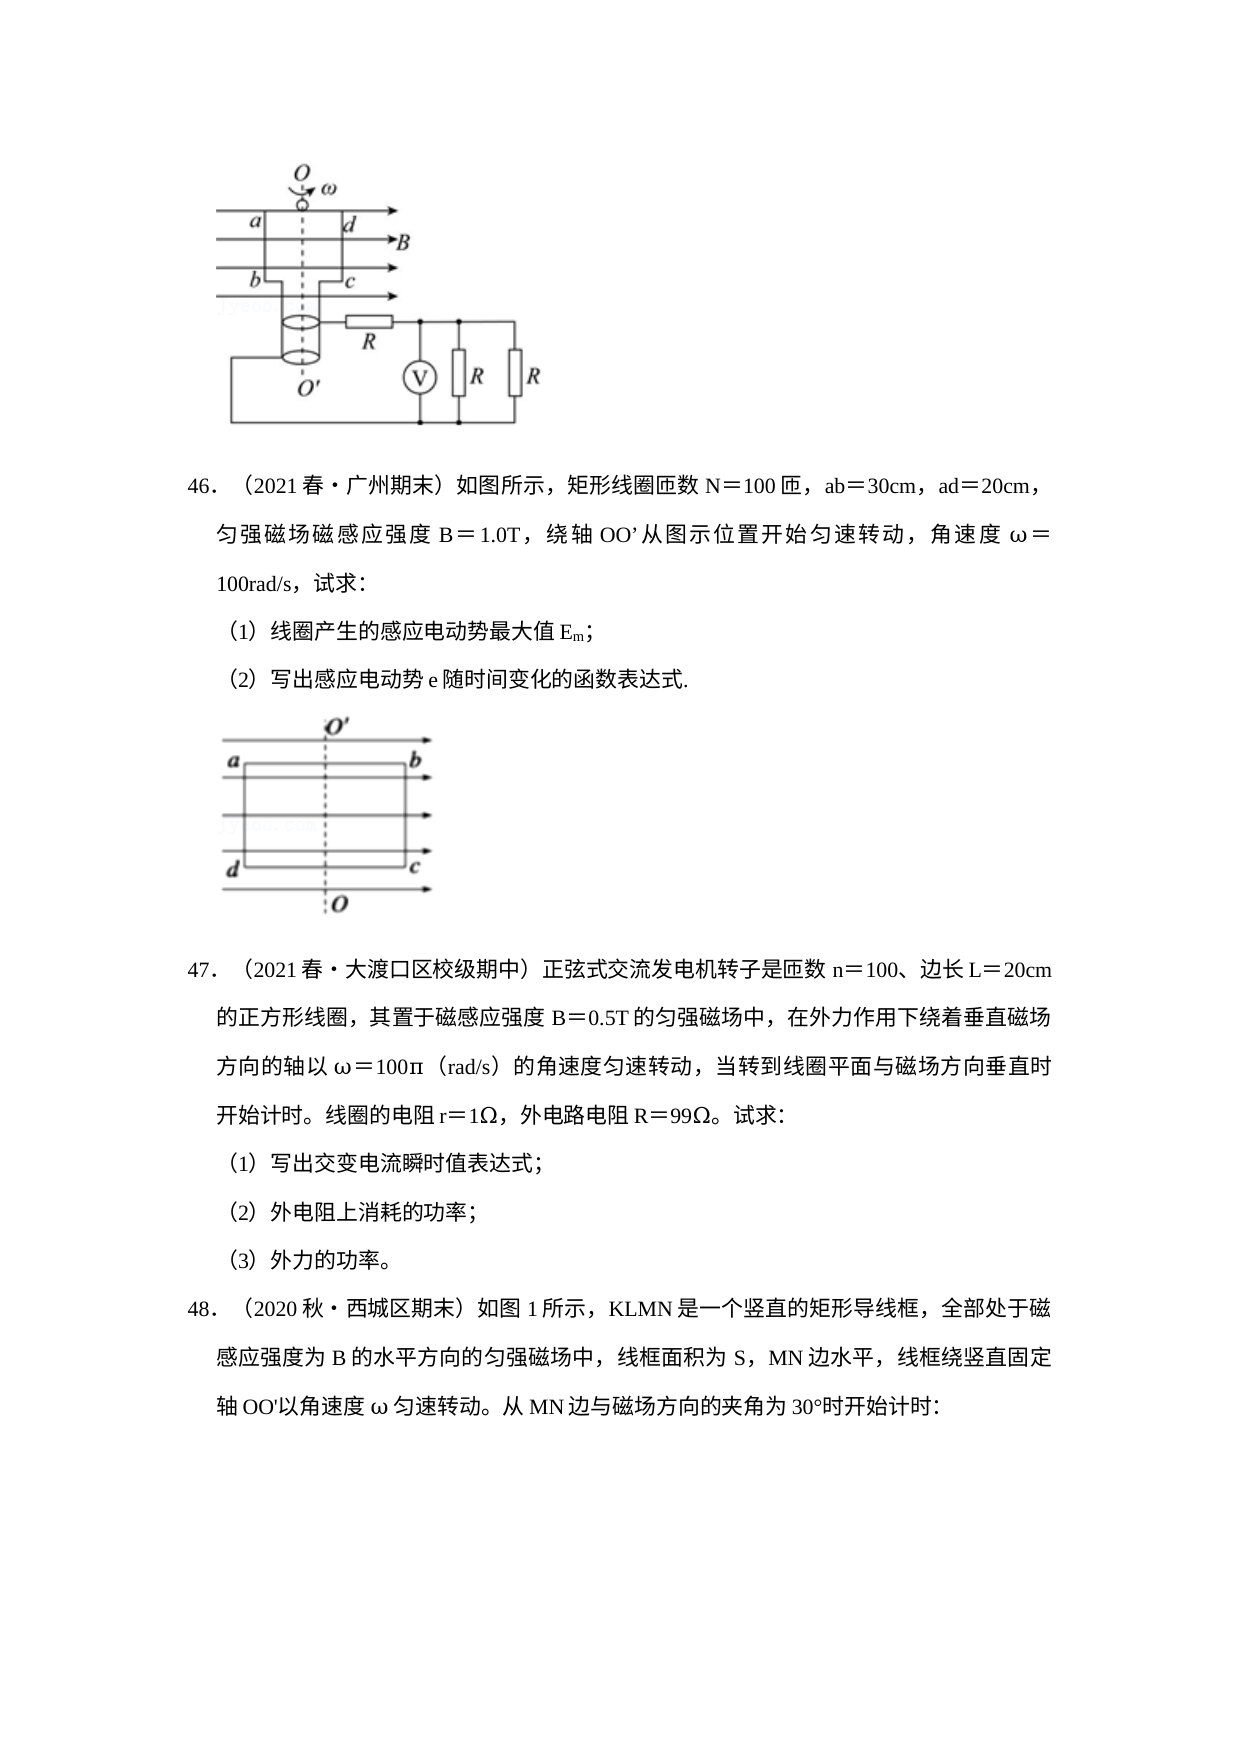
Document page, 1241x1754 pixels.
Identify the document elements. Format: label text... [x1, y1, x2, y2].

text （1）线圈产生的感应电动势最大值Em； [216, 614, 1053, 646]
text 48．（2020秋•西城区期末）如图1所示，KLMN是一个竖直的矩形导线框，全部处于磁感应强度为B的水平方向的匀强磁场中，线框面积为S，MN边水平，线框绕竖直固定轴OO'以角速度ω匀速转动。从MN边与磁场方向的夹角为30°时开始计时： [187, 1291, 1053, 1421]
text （3）外力的功率。 [216, 1242, 1053, 1275]
picture [216, 162, 544, 430]
text （2）外电阻上消耗的功率； [216, 1194, 1053, 1227]
text （2）写出感应电动势e随时间变化的函数表达式. [216, 662, 1053, 694]
text （1）写出交变电流瞬时值表达式； [216, 1146, 1053, 1178]
picture [216, 710, 438, 919]
text 47．（2021春•大渡口区校级期中）正弦式交流发电机转子是匝数n＝100、边长L＝20cm的正方形线圈，其置于磁感应强度B＝0.5T的匀强磁场中，在外力作用下绕着垂直磁场方向的轴以ω＝100π（rad/s）的角速度匀速转动，当转到线圈平面与磁场方向垂直时开始计时。线圈的电阻r＝1Ω，外电路电阻R＝99Ω。试求： [187, 951, 1053, 1130]
text 46．（2021春•广州期末）如图所示，矩形线圈匝数N＝100匝，ab＝30cm，ad＝20cm，匀强磁场磁感应强度B＝1.0T，绕轴OO’从图示位置开始匀速转动，角速度ω＝100rad/s，试求： [187, 468, 1053, 598]
